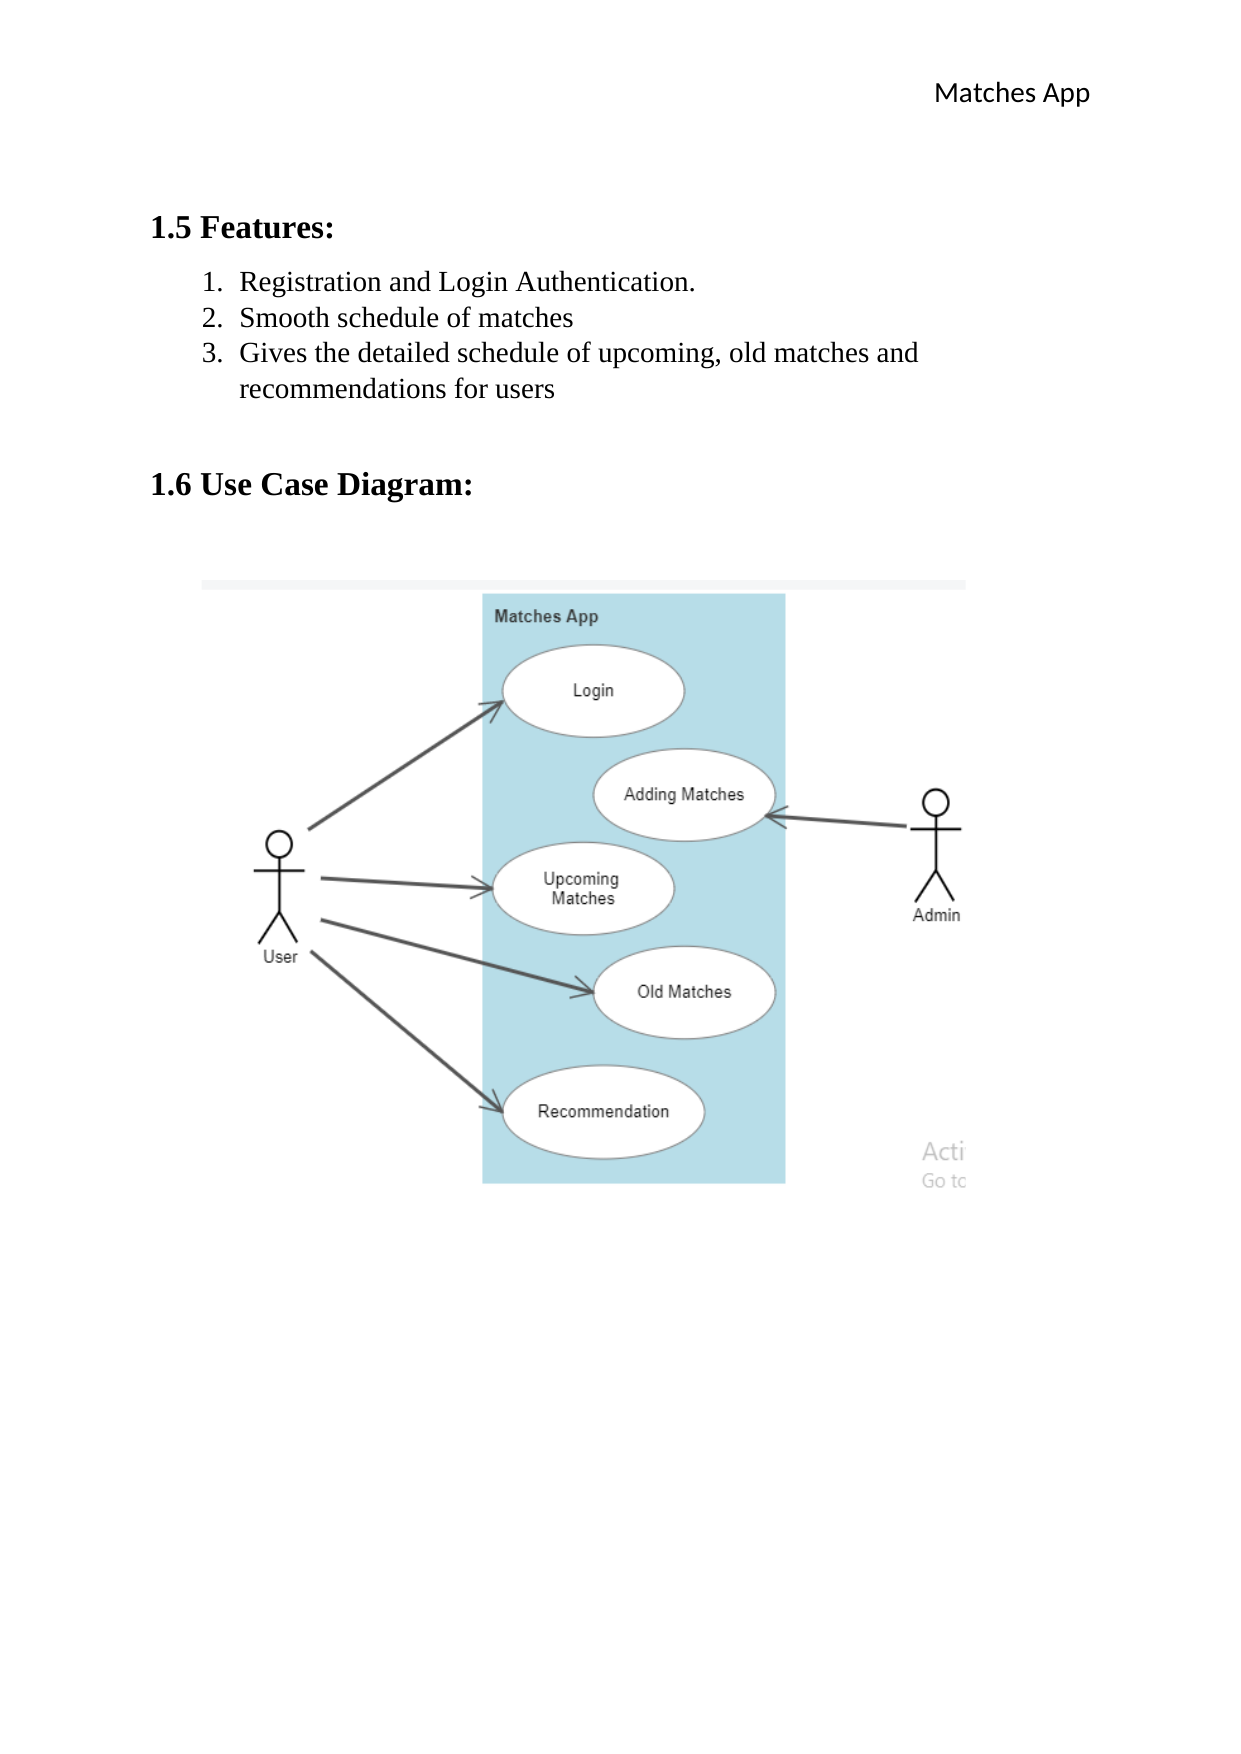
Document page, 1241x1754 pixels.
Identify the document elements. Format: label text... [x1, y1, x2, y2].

list Gives the detailed schedule of upcoming, old matches and recommendations for users [202, 336, 1090, 405]
list Smooth schedule of matches [202, 300, 1090, 334]
text 1.6 Use Case Diagram: [150, 423, 1090, 502]
text 1.5 Features: [150, 207, 1090, 246]
picture [201, 580, 966, 1194]
list Registration and Login Authentication. [202, 264, 1090, 298]
